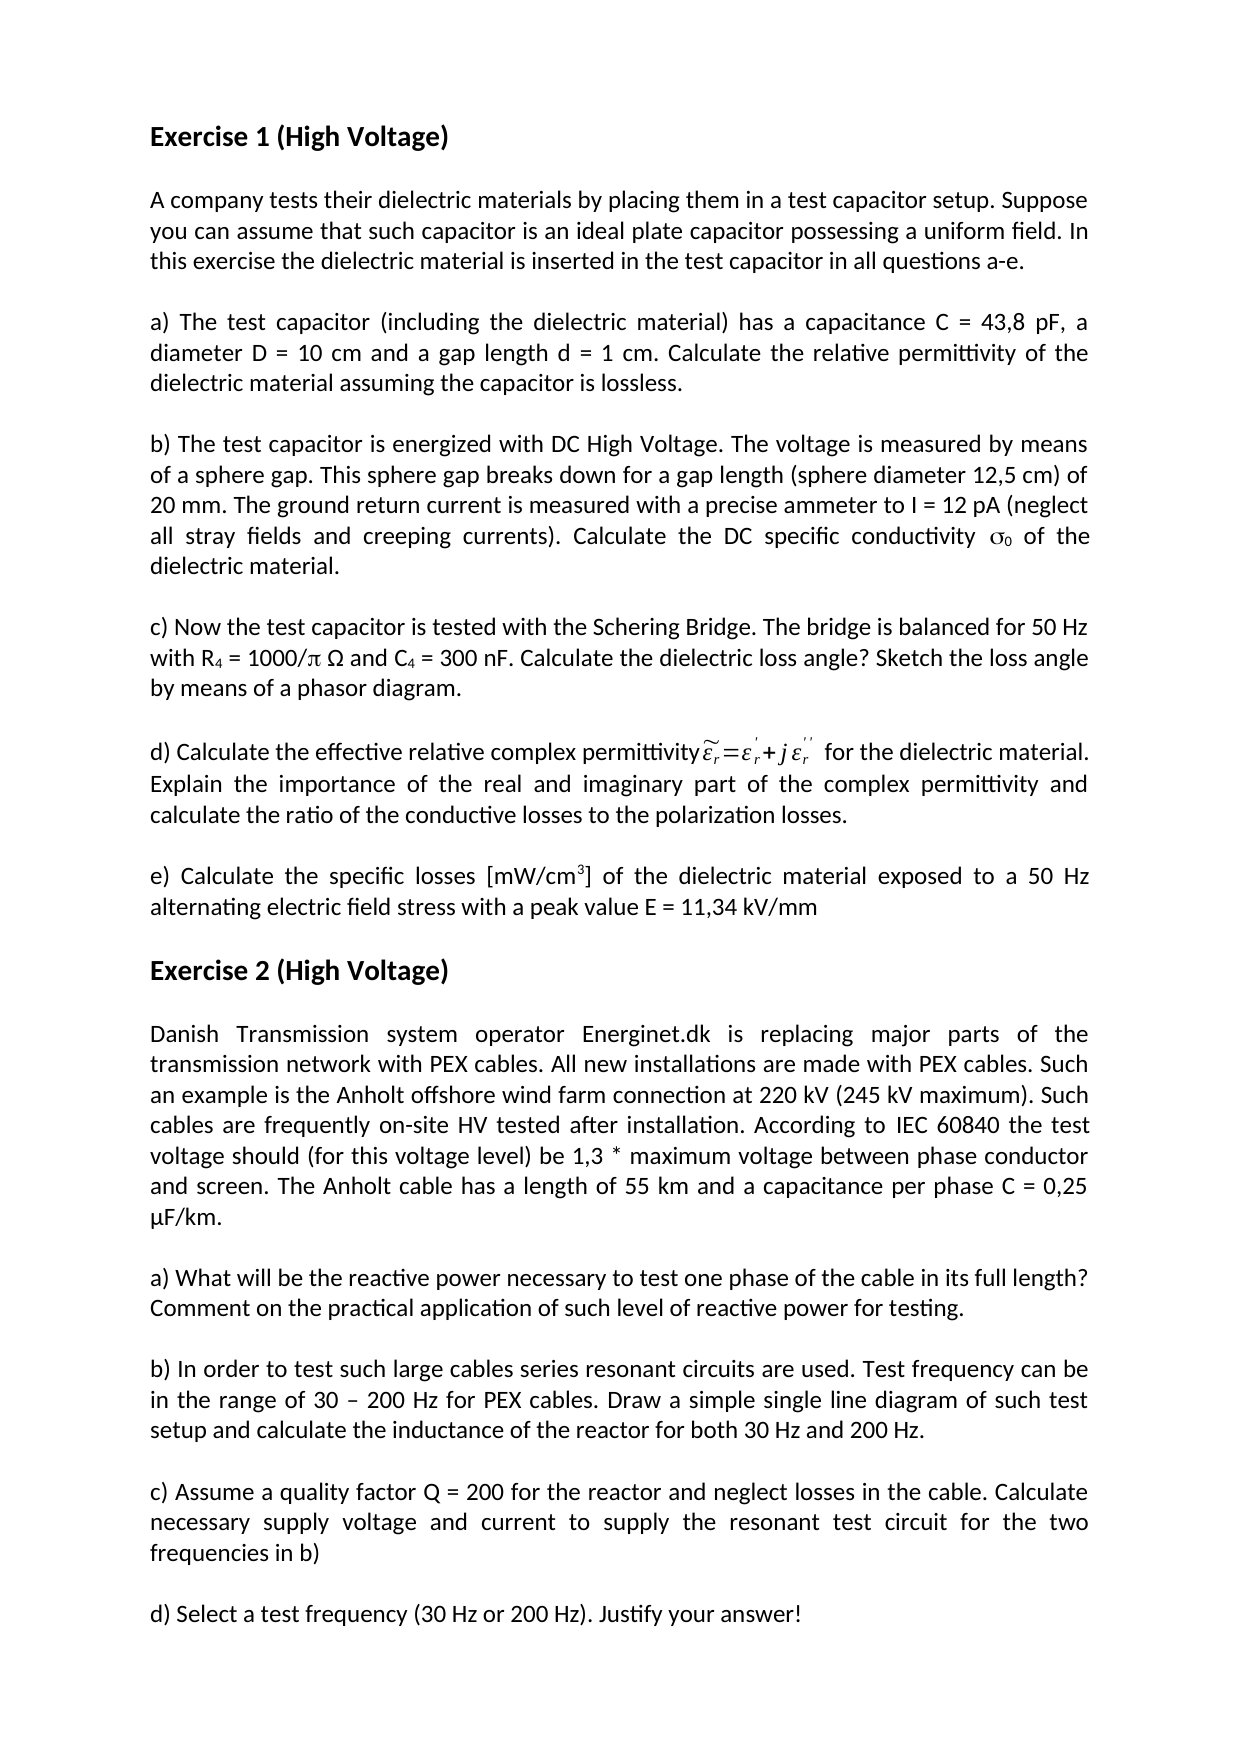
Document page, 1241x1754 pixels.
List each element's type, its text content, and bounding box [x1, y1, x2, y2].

text Exercise 1 (High Voltage) [150, 118, 1090, 154]
text a) What will be the reactive power necessary to test one phase of the cable in its full length? Comment on the practical application of such level of reactive power for testing. [150, 1262, 1090, 1323]
text c) Assume a quality factor Q = 200 for the reactor and neglect losses in the cable. Calculate necessary supply voltage and current to supply the resonant test circuit for the two frequencies in b) [150, 1476, 1090, 1567]
text e) Calculate the specific losses [mW/cm3] of the dielectric material exposed to a 50 Hz alternating electric field stress with a peak value E = 11,34 kV/mm [150, 860, 1090, 921]
text b) The test capacitor is energized with DC High Voltage. The voltage is measured by means of a sphere gap. This sphere gap breaks down for a gap length (sphere diameter 12,5 cm) of 20 mm. The ground return current is measured with a precise ammeter to I = 12 pA (neglect all stray fields and creeping currents). Calculate the DC specific conductivity 0 of the dielectric material. [150, 428, 1090, 581]
text d) Calculate the effective relative complex permittivity for the dielectric material. Explain the importance of the real and imaginary part of the complex permittivity and calculate the ratio of the conductive losses to the polarization losses. [150, 734, 1090, 829]
text Danish Transmission system operator Energinet.dk is replacing major parts of the transmission network with PEX cables. All new installations are made with PEX cables. Such an example is the Anholt offshore wind farm connection at 220 kV (245 kV maximum). Such cables are frequently on-site HV tested after installation. According to IEC 60840 the test voltage should (for this voltage level) be 1,3 * maximum voltage between phase conductor and screen. The Anholt cable has a length of 55 km and a capacitance per phase C = 0,25 µF/km. [150, 1018, 1090, 1231]
text b) In order to test such large cables series resonant circuits are used. Test frequency can be in the range of 30 – 200 Hz for PEX cables. Draw a simple single line diagram of such test setup and calculate the inductance of the reactor for both 30 Hz and 200 Hz. [150, 1353, 1090, 1445]
text c) Now the test capacitor is tested with the Schering Bridge. The bridge is balanced for 50 Hz with R4 = 1000/ Ω and C4 = 300 nF. Calculate the dielectric loss angle? Sketch the loss angle by means of a phasor diagram. [150, 612, 1090, 703]
text d) Select a test frequency (30 Hz or 200 Hz). Justify your answer! [150, 1598, 1090, 1628]
text A company tests their dielectric materials by placing them in a test capacitor setup. Suppose you can assume that such capacitor is an ideal plate capacitor possessing a uniform field. In this exercise the dielectric material is inserted in the test capacitor in all questions a-e. [150, 184, 1090, 276]
text Exercise 2 (High Voltage) [150, 952, 1090, 987]
text a) The test capacitor (including the dielectric material) has a capacitance C = 43,8 pF, a diameter D = 10 cm and a gap length d = 1 cm. Calculate the relative permittivity of the dielectric material assuming the capacitor is lossless. [150, 306, 1090, 398]
